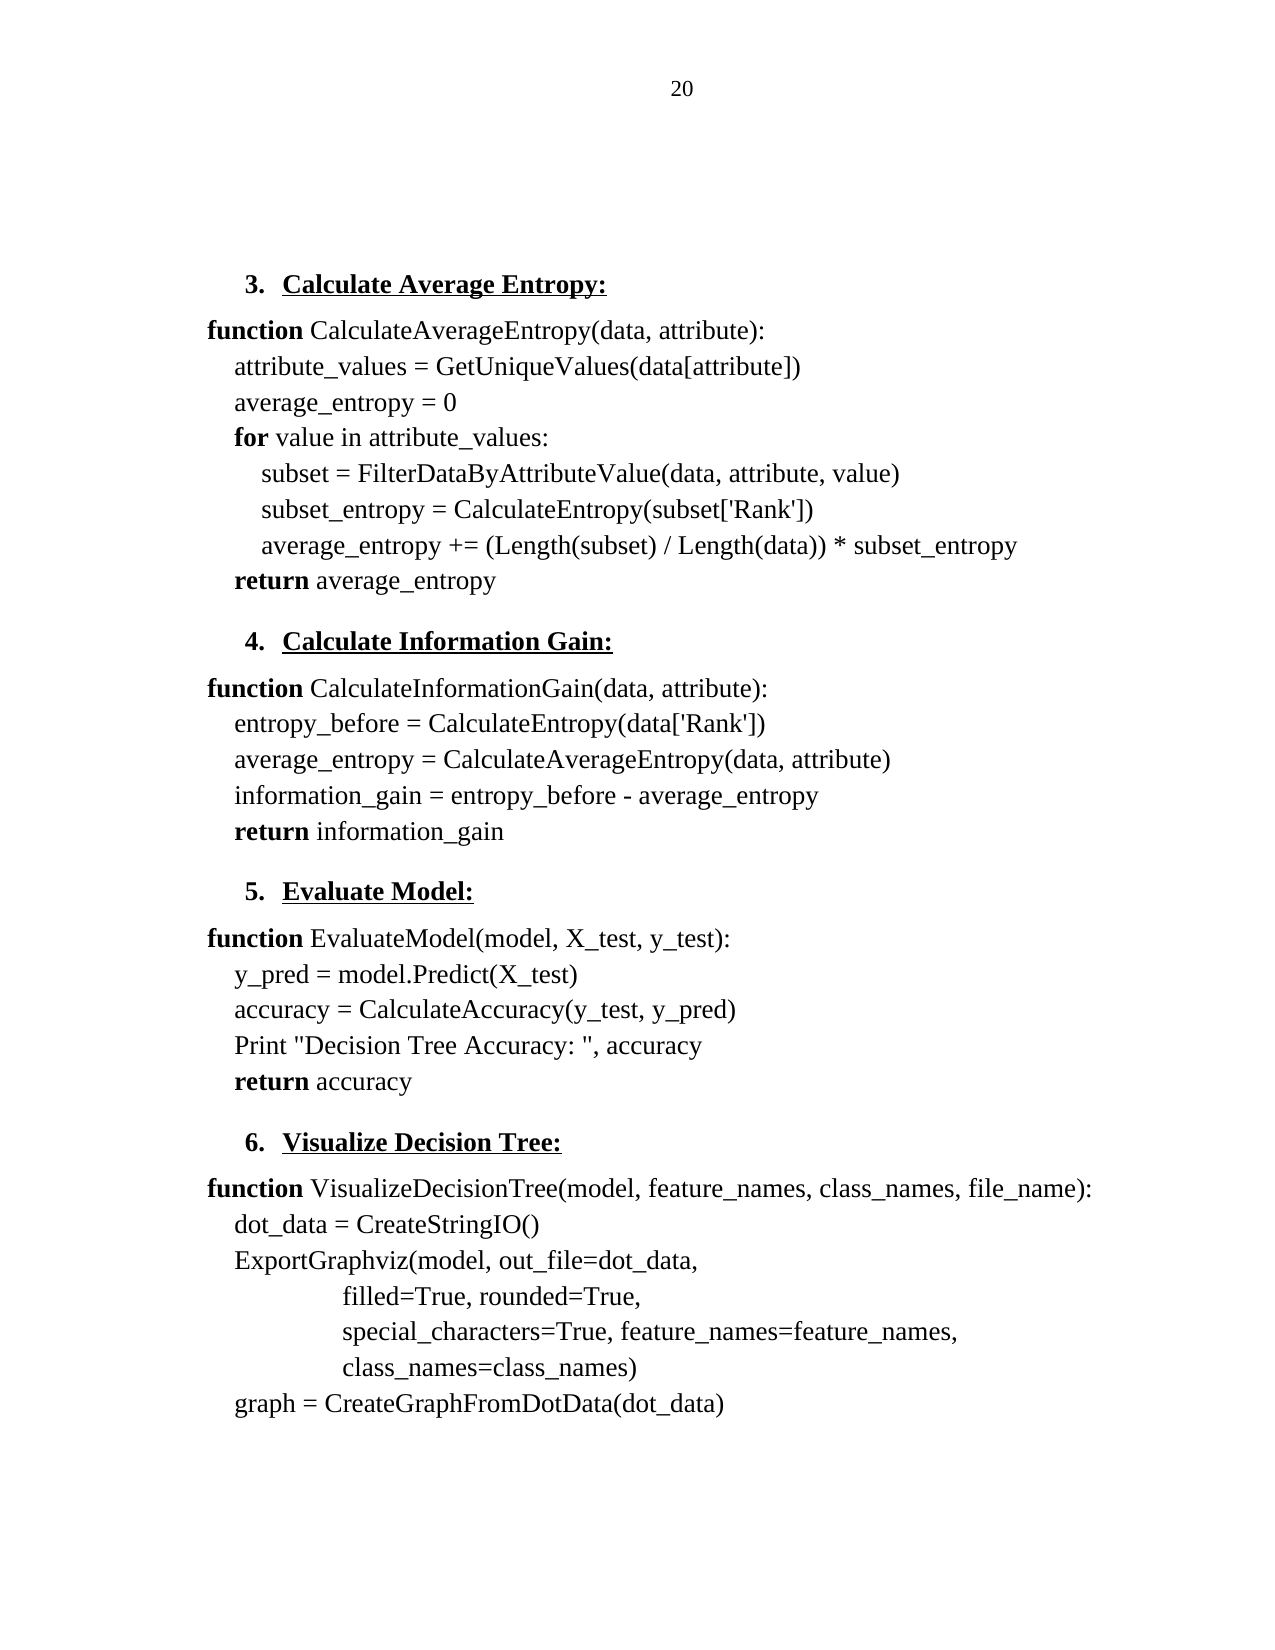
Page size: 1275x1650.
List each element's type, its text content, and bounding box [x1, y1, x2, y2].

text subset_entropy = CalculateEntropy(subset['Rank']) [207, 493, 1156, 524]
text ExportGraphviz(model, out_file=dot_data, [207, 1244, 1156, 1275]
text accuracy = CalculateAccuracy(y_test, y_pred) [207, 994, 1156, 1025]
text average_entropy += (Length(subset) / Length(data)) * subset_entropy [207, 529, 1156, 560]
text return accuracy [207, 1065, 1156, 1096]
text function EvaluateModel(model, X_test, y_test): [207, 922, 1156, 953]
list Calculate Information Gain: [244, 625, 1156, 656]
text function CalculateAverageEntropy(data, attribute): [207, 314, 1156, 346]
list Calculate Average Entropy: [244, 268, 1156, 299]
text filled=True, rounded=True, [207, 1280, 1156, 1311]
list Visualize Decision Tree: [244, 1126, 1156, 1157]
text dot_data = CreateStringIO() [207, 1208, 1156, 1239]
text for value in attribute_values: [207, 422, 1156, 453]
text subset = FilterDataByAttributeValue(data, attribute, value) [207, 457, 1156, 488]
text return average_entropy [207, 564, 1156, 596]
text function VisualizeDecisionTree(model, feature_names, class_names, file_name): [207, 1172, 1156, 1204]
text special_characters=True, feature_names=feature_names, [207, 1315, 1156, 1347]
text function CalculateInformationGain(data, attribute): [207, 672, 1156, 703]
text information_gain = entropy_before - average_entropy [207, 779, 1156, 810]
text class_names=class_names) [207, 1351, 1156, 1382]
text average_entropy = 0 [207, 386, 1156, 417]
text average_entropy = CalculateAverageEntropy(data, attribute) [207, 743, 1156, 774]
text y_pred = model.Predict(X_test) [207, 958, 1156, 989]
text graph = CreateGraphFromDotData(dot_data) [207, 1387, 1156, 1418]
text Print "Decision Tree Accuracy: ", accuracy [207, 1029, 1156, 1061]
text entropy_before = CalculateEntropy(data['Rank']) [207, 708, 1156, 739]
text return information_gain [207, 815, 1156, 846]
text attribute_values = GetUniqueValues(data[attribute]) [207, 350, 1156, 381]
list Evaluate Model: [244, 876, 1156, 907]
